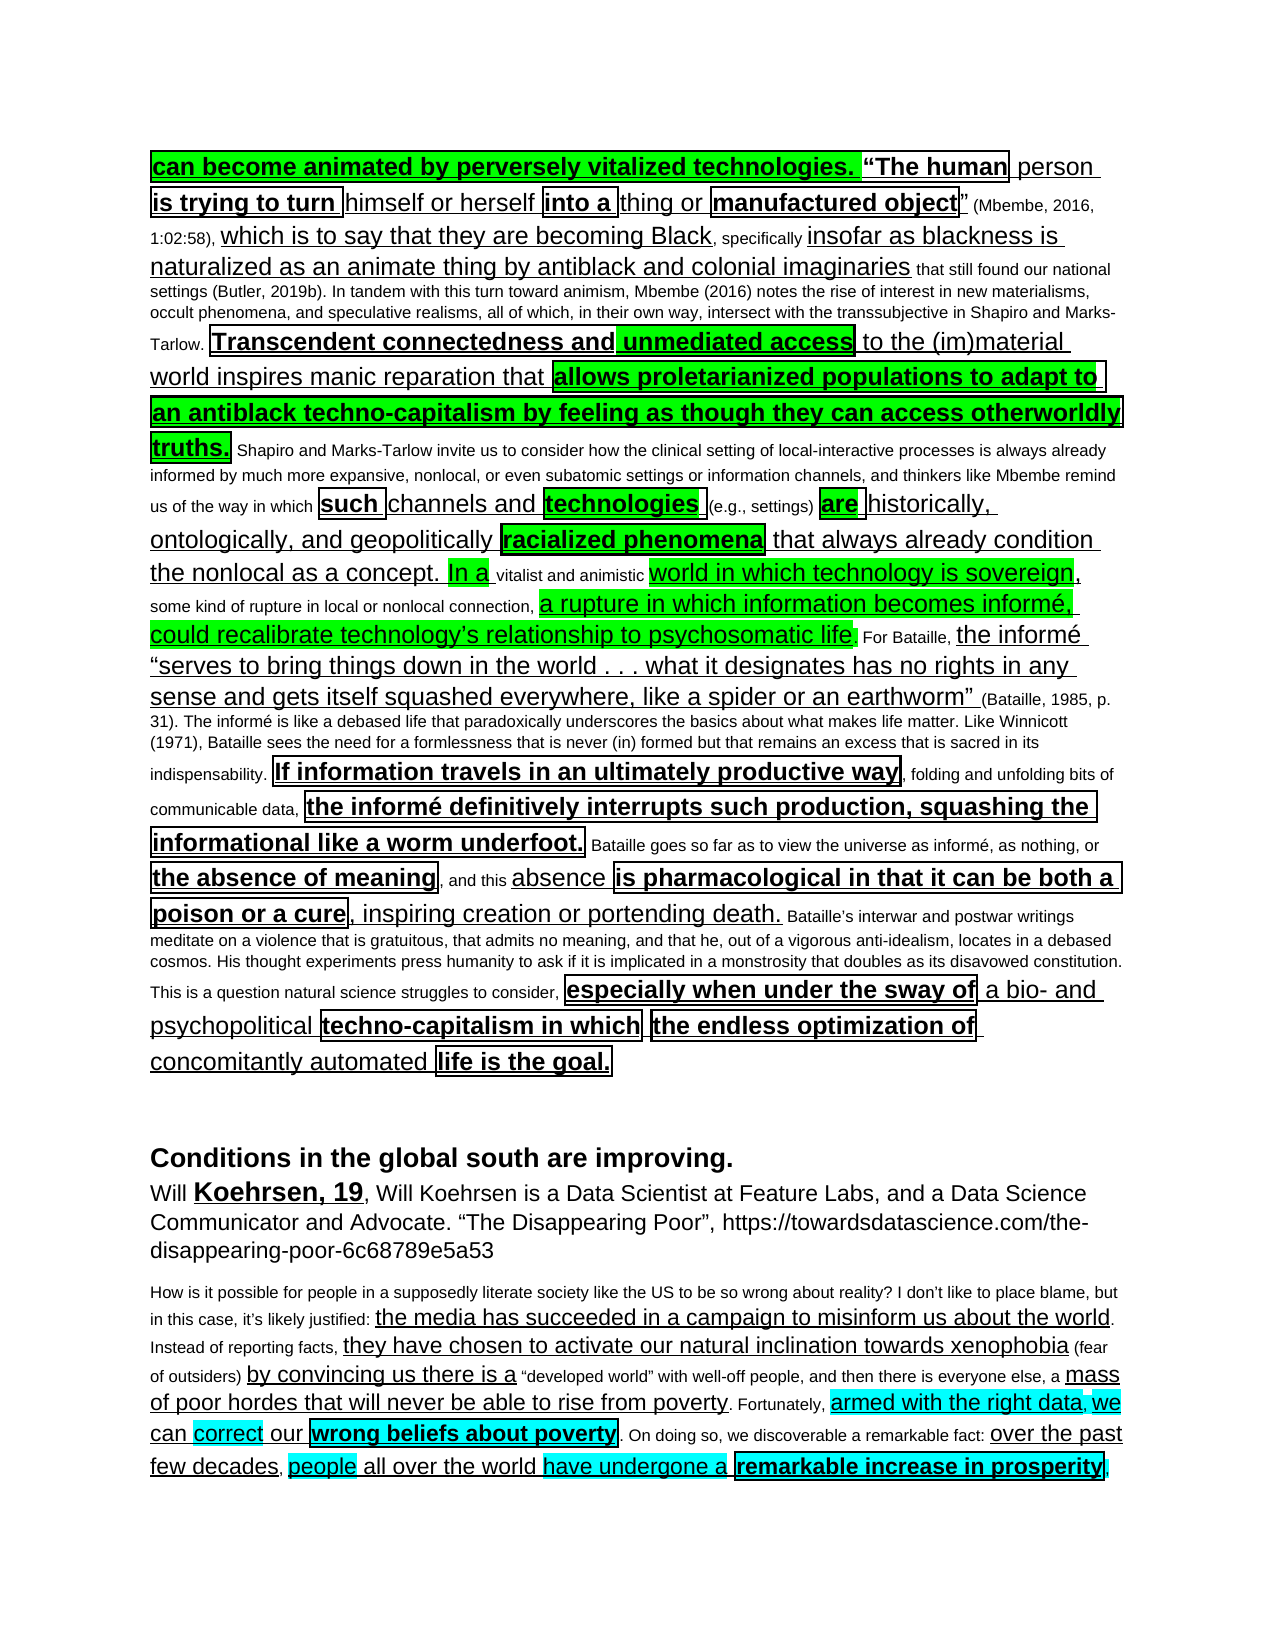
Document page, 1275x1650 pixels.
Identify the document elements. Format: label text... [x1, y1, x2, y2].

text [150, 428, 1125, 1077]
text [150, 1282, 1125, 1481]
subtitle Conditions in the global south are improving. [150, 1142, 1125, 1173]
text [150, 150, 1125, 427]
text Will Koehrsen, 19, Will Koehrsen is a Data Scientist at Feature Labs, and a Data Science Communicator and Advocate. “The Disappearing Poor”, https://towardsdatascience.com/the-disappearing-poor-6c68789e5a53 [150, 1176, 1125, 1264]
